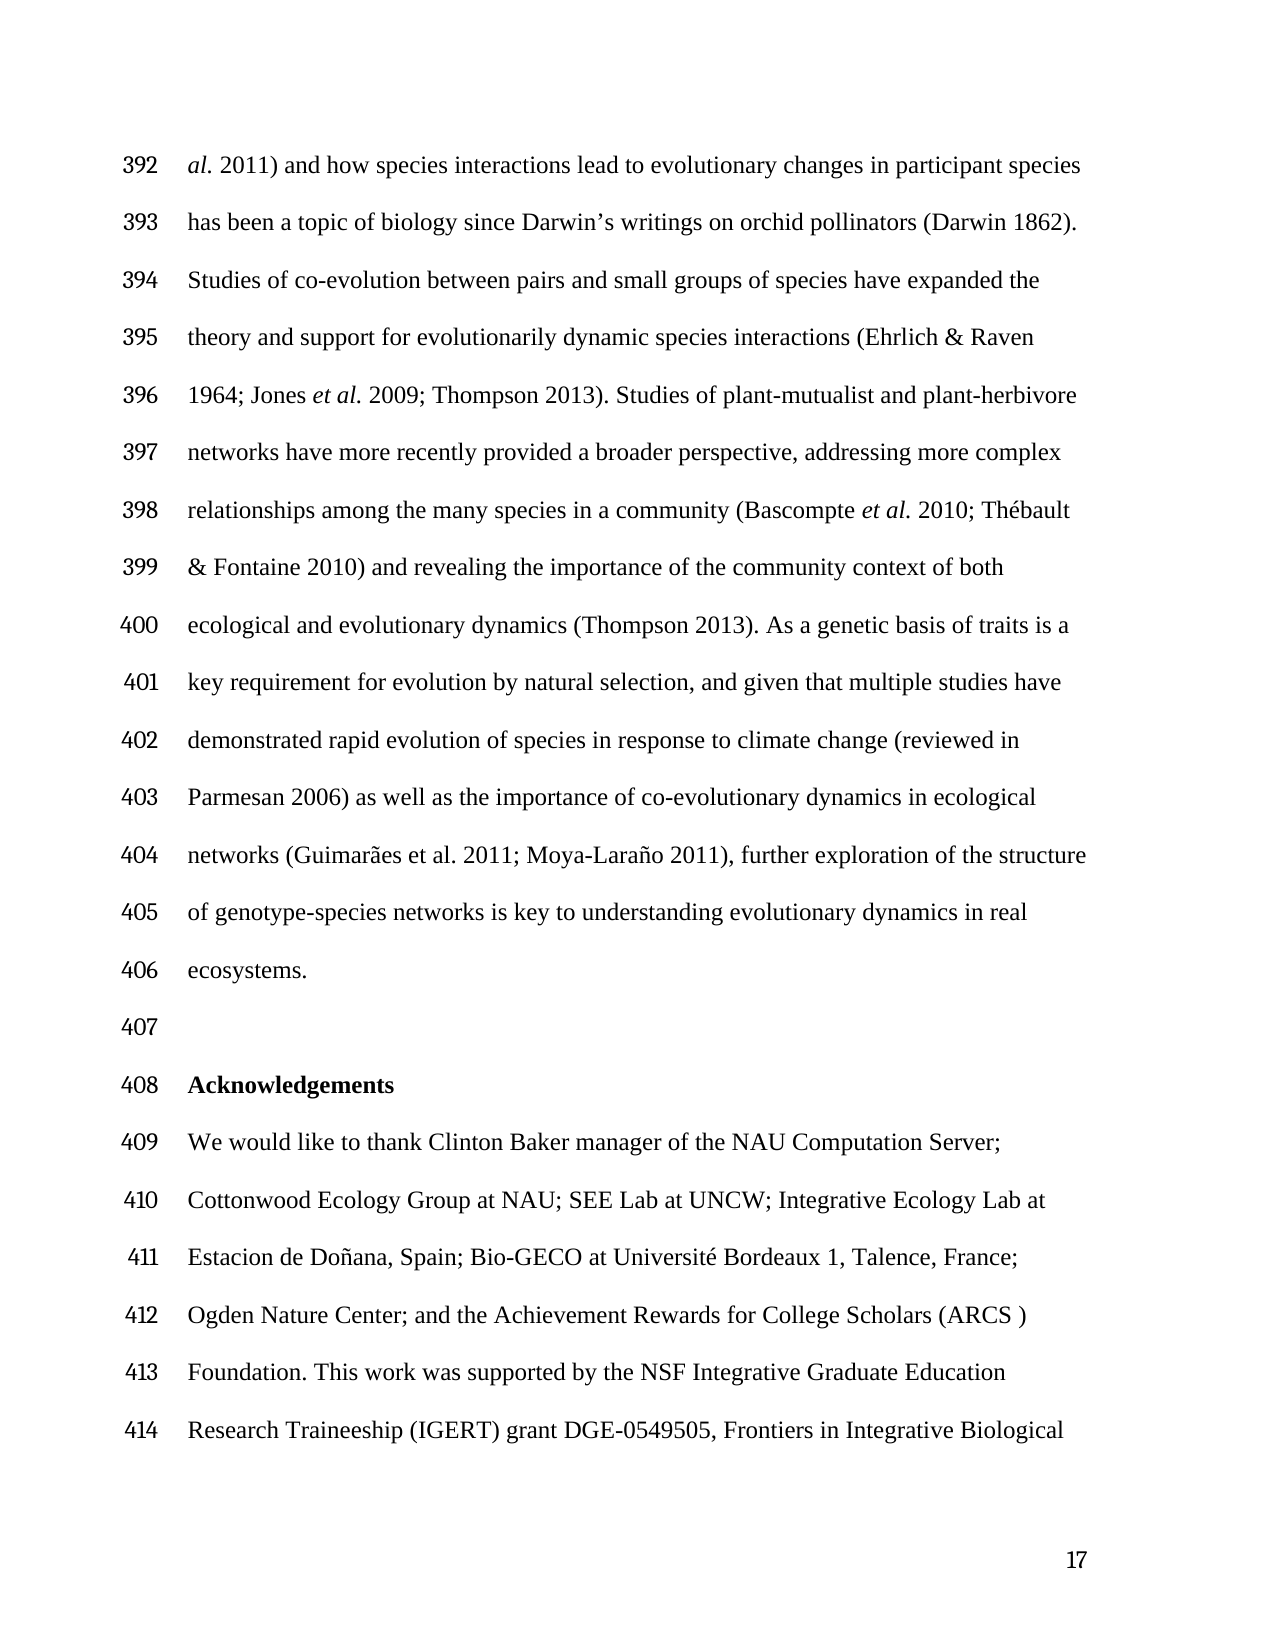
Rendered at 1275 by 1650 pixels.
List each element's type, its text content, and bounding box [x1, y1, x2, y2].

text Acknowledgements [187, 1070, 1087, 1099]
